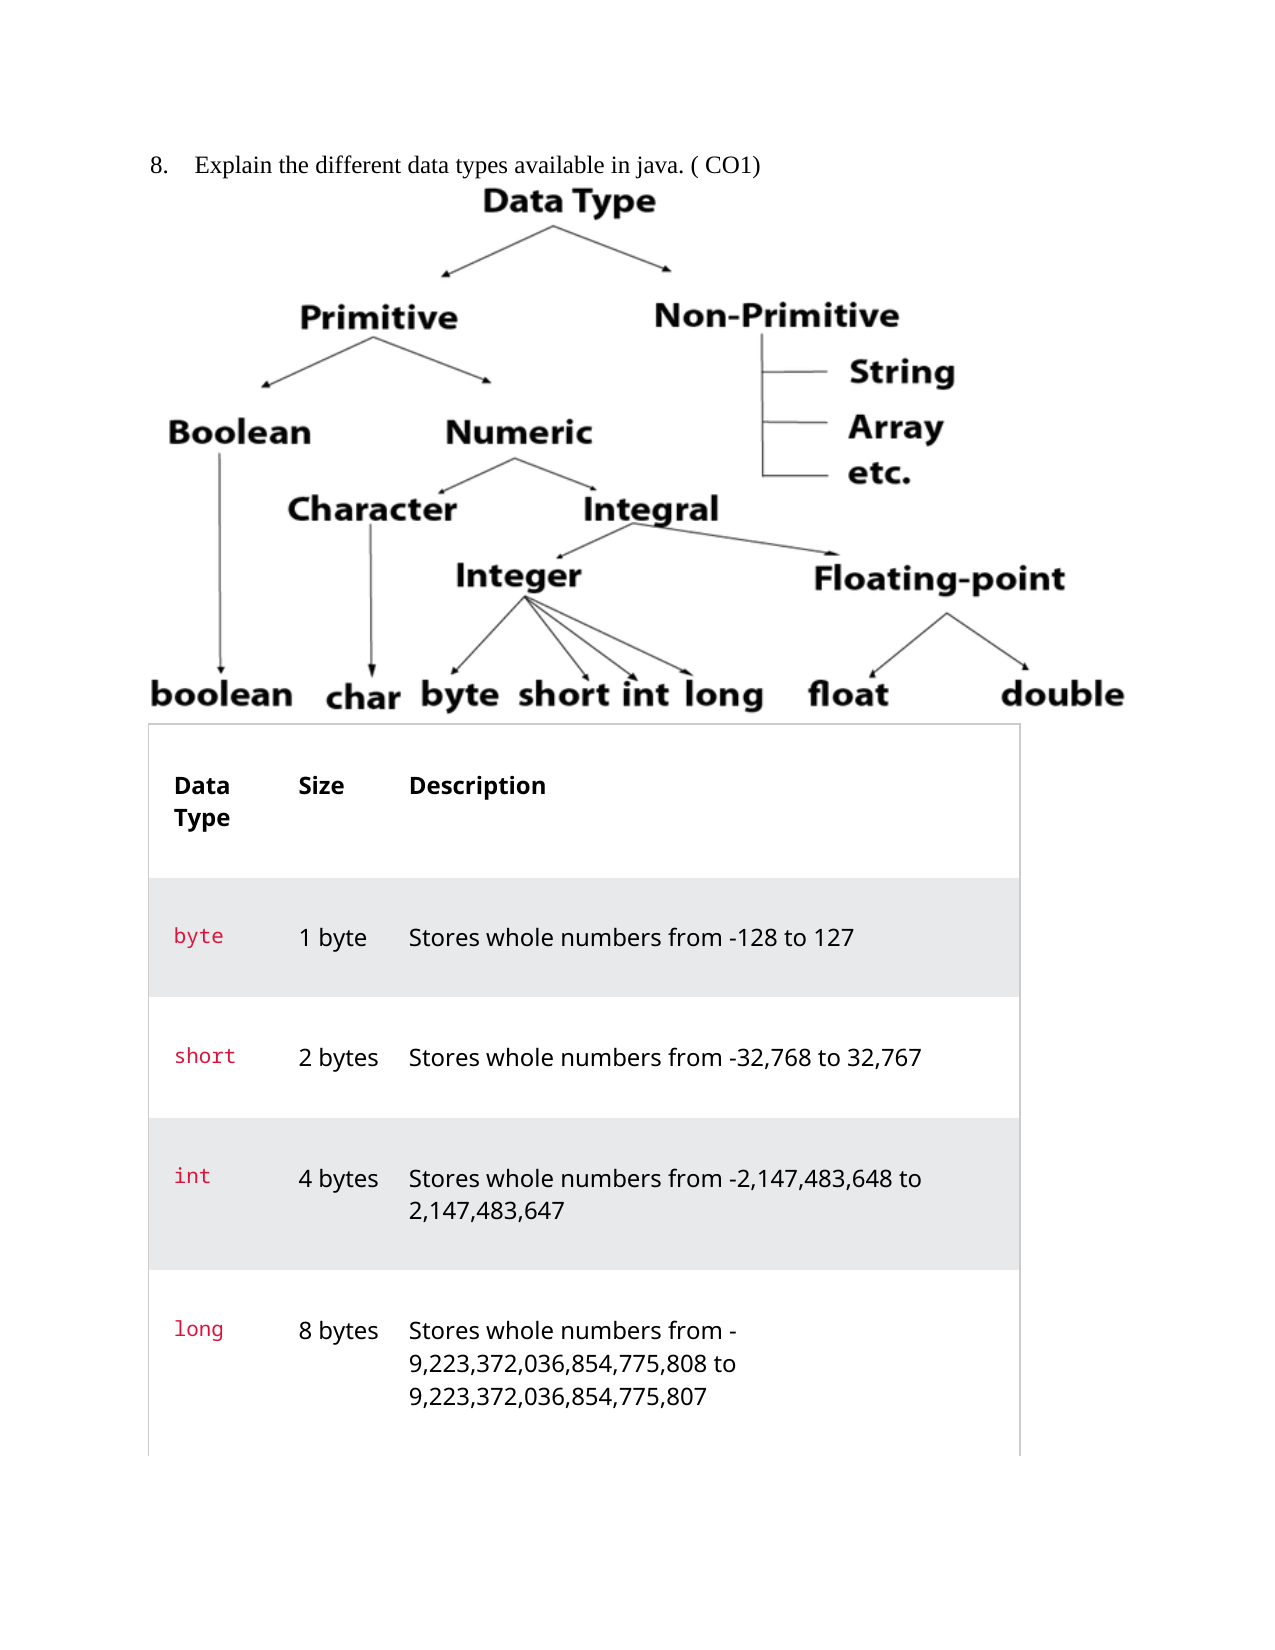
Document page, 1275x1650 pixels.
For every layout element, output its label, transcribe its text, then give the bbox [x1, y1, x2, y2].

picture [150, 183, 1125, 719]
table_cell 1 byte [286, 878, 396, 997]
table_header Data Type [149, 725, 286, 877]
table_cell Stores whole numbers from -2,147,483,648 to 2,147,483,647 [396, 1118, 1019, 1270]
table_cell Stores whole numbers from -128 to 127 [396, 878, 1019, 997]
table_cell byte [149, 878, 286, 997]
table_cell long [149, 1270, 286, 1456]
table_cell int [149, 1118, 286, 1270]
table_cell 2 bytes [286, 998, 396, 1118]
table_header Description [396, 725, 1019, 877]
table_cell Stores whole numbers from -9,223,372,036,854,775,808 to 9,223,372,036,854,775,807 [396, 1270, 1019, 1456]
table_header Size [286, 725, 396, 877]
list Explain the different data types available in java. ( CO1) [150, 150, 1125, 179]
table_cell short [149, 998, 286, 1118]
table_cell 4 bytes [286, 1118, 396, 1270]
table_cell 8 bytes [286, 1270, 396, 1456]
table_cell Stores whole numbers from -32,768 to 32,767 [396, 998, 1019, 1118]
